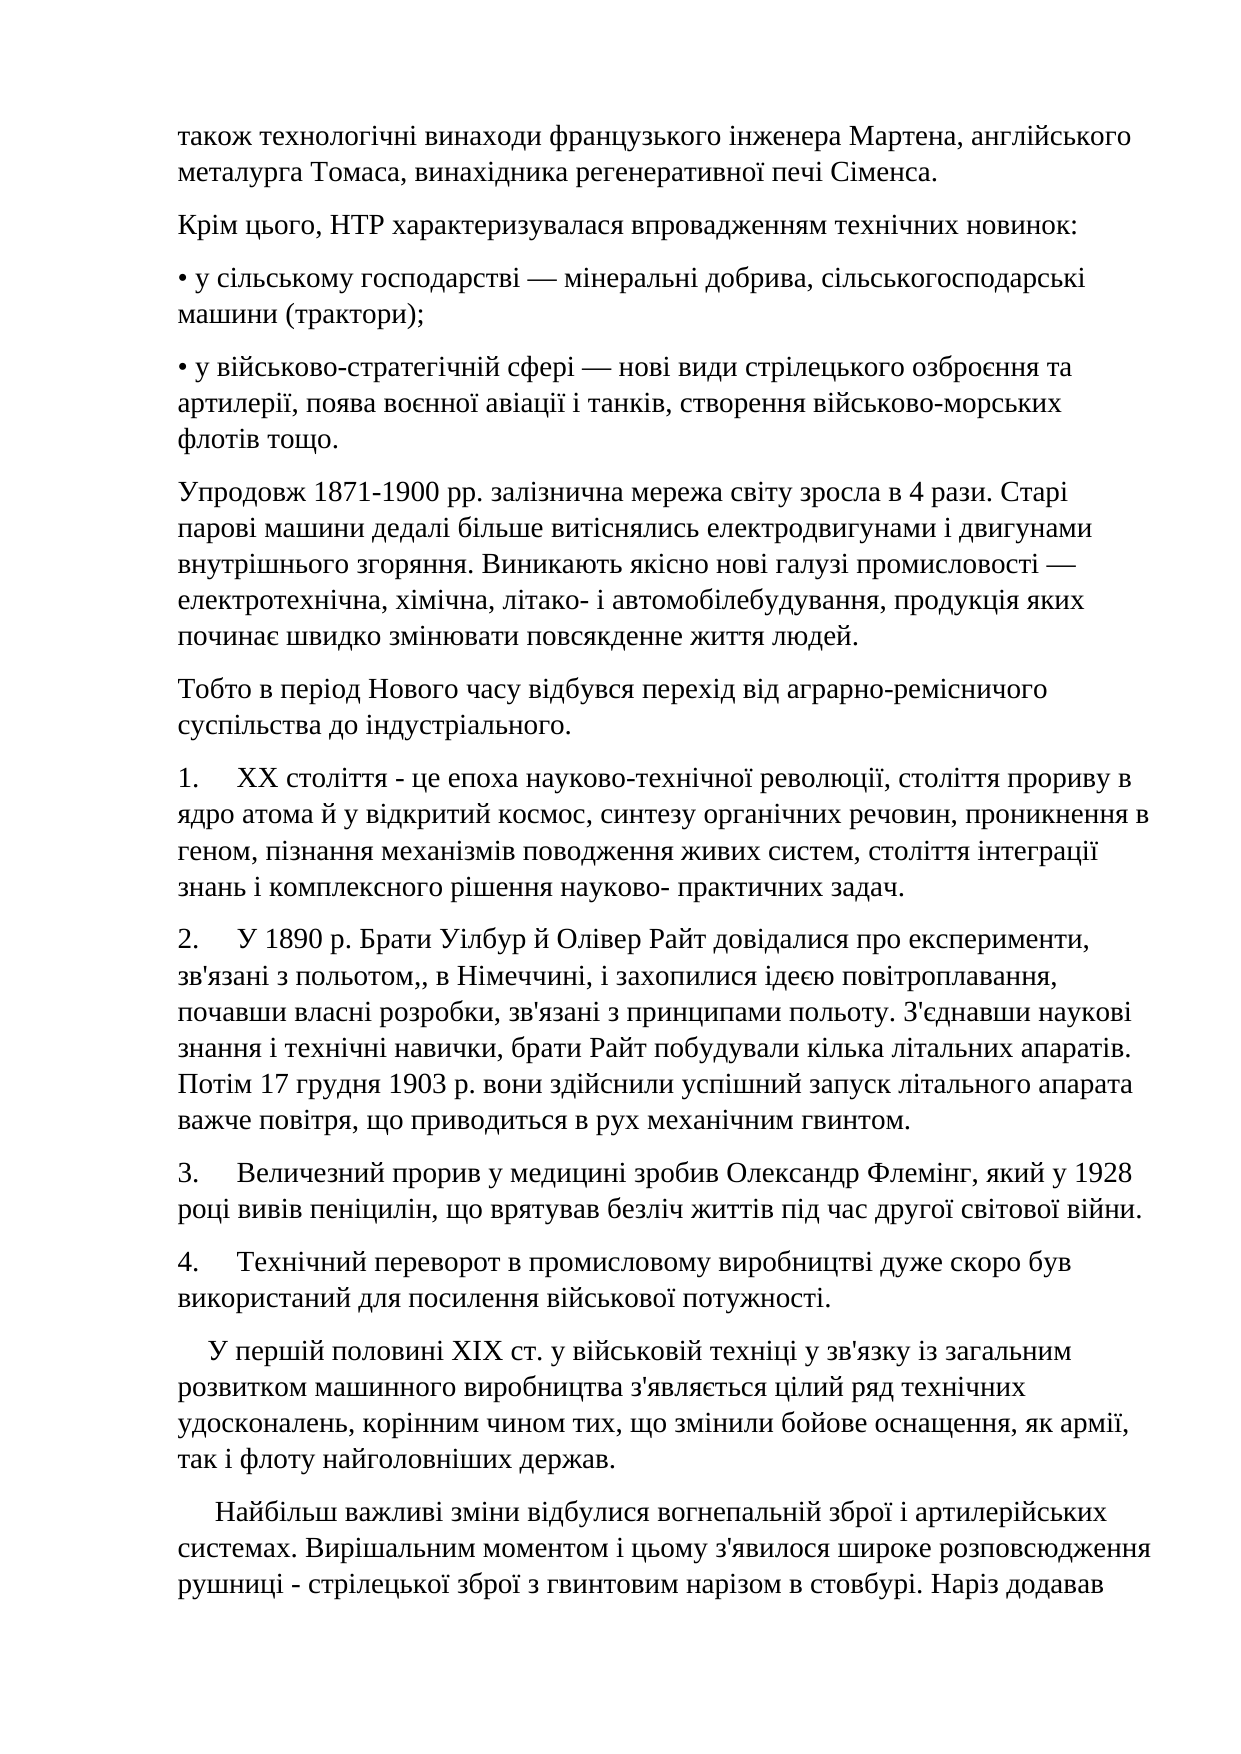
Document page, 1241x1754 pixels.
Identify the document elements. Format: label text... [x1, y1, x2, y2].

text 4.  Технічний переворот в промисловому виробництві дуже скоро був використаний для посилення військової потужності. [177, 1244, 1152, 1314]
text 2.  У 1890 р. Брати Уілбур й Олівер Райт довідалися про експерименти, зв'язані з польотом,, в Німеччині, і захопилися ідеєю повітроплавання, почавши власні розробки, зв'язані з принципами польоту. З'єднавши наукові знання і технічні навички, брати Райт побудували кілька літальних апаратів. Потім 17 грудня 1903 р. вони здійснили успішний запуск літального апарата важче повітря, що приводиться в рух механічним гвинтом. [177, 922, 1152, 1136]
text 3.  Величезний прорив у медицині зробив Олександр Флемінг, який у 1928 році вивів пеніцилін, що врятував безліч життів під час другої світової війни. [177, 1155, 1152, 1225]
text  У першій половині XIX ст. у військовій техніці у зв'язку із загальним розвитком машинного виробництва з'являється цілий ряд технічних удосконалень, корінним чином тих, що змінили бойове оснащення, як армії, так і флоту найголовніших держав. [177, 1333, 1152, 1475]
text • у сільському господарстві — мінеральні добрива, сільськогосподарські машини (трактори); [177, 260, 1152, 329]
text Тобто в період Нового часу відбувся перехід від аграрно-ремісничого суспільства до індустріального. [177, 671, 1152, 741]
text 1.  XX століття - це епоха науково-технічної революції, століття прориву в ядро атома й у відкритий космос, синтезу органічних речовин, проникнення в геном, пізнання механізмів поводження живих систем, століття інтеграції знань і комплексного рішення науково- практичних задач. [177, 760, 1152, 902]
text Крім цього, НТР характеризувалася впровадженням технічних новинок: [177, 207, 1152, 241]
text • у військово-стратегічній сфері — нові види стрілецького озброєння та артилерії, поява воєнної авіації і танків, створення військово-морських флотів тощо. [177, 349, 1152, 455]
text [177, 118, 1152, 188]
text Упродовж 1871-1900 рр. залізнична мережа світу зросла в 4 рази. Старі парові машини дедалі більше витіснялись електродвигунами і двигунами внутрішнього згоряння. Виникають якісно нові галузі промисловості — електротехнічна, хімічна, літако- і автомобілебудування, продукція яких починає швидко змінювати повсякденне життя людей. [177, 474, 1152, 652]
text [177, 1494, 1152, 1600]
